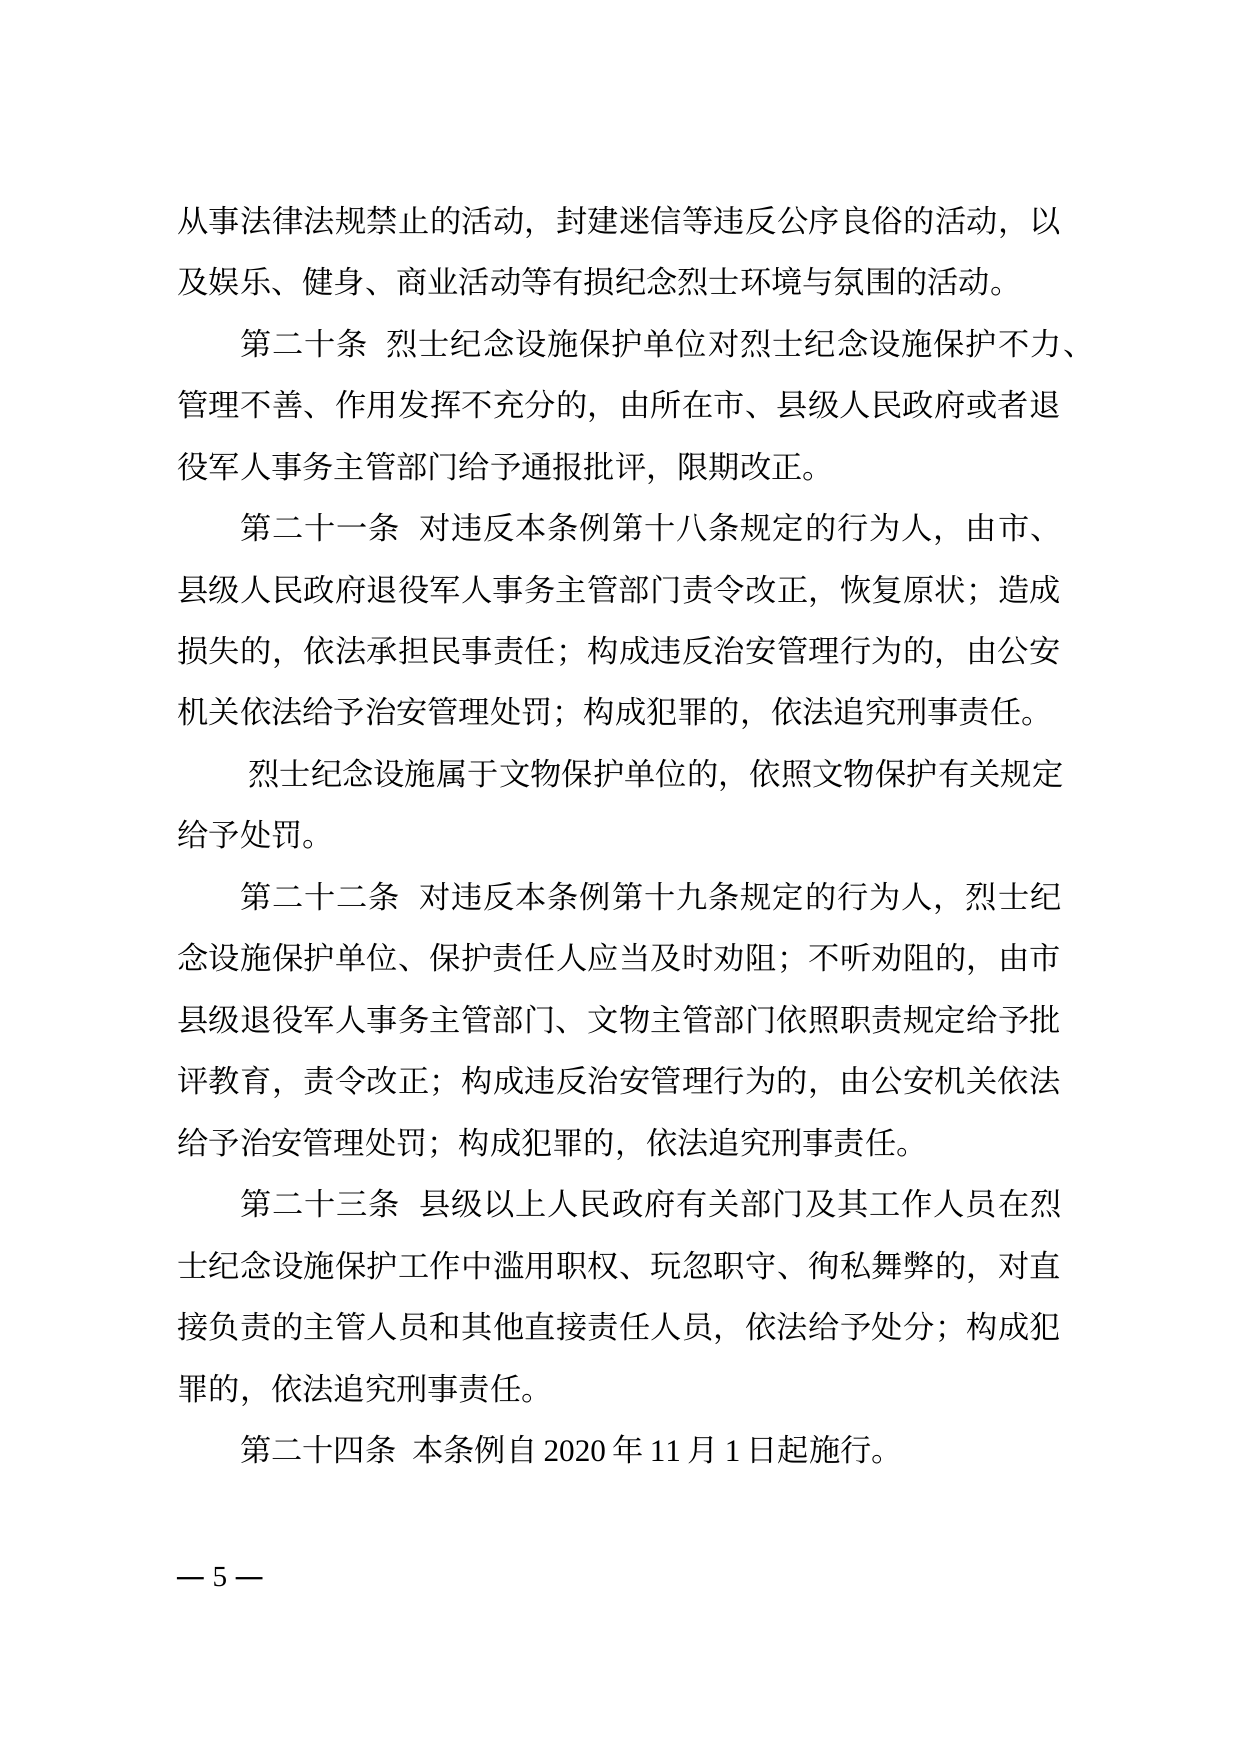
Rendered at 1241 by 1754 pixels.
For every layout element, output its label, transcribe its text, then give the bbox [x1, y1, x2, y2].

text 第二十三条 县级以上人民政府有关部门及其工作人员在烈士纪念设施保护工作中滥用职权、玩忽职守、徇私舞弊的，对直接负责的主管人员和其他直接责任人员，依法给予处分；构成犯罪的，依法追究刑事责任。 [177, 1166, 1063, 1412]
text 第二十二条 对违反本条例第十九条规定的行为人，烈士纪念设施保护单位、保护责任人应当及时劝阻；不听劝阻的，由市、县级退役军人事务主管部门、文物主管部门依照职责规定给予批评教育，责令改正；构成违反治安管理行为的，由公安机关依法给予治安管理处罚；构成犯罪的，依法追究刑事责任。 [177, 859, 1063, 1166]
text 第二十四条 本条例自2020年11月1日起施行。 [177, 1412, 1063, 1474]
text 第二十条 烈士纪念设施保护单位对烈士纪念设施保护不力、管理不善、作用发挥不充分的，由所在市、县级人民政府或者退役军人事务主管部门给予通报批评，限期改正。 [177, 306, 1063, 490]
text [177, 183, 1063, 306]
text 烈士纪念设施属于文物保护单位的，依照文物保护有关规定给予处罚。 [177, 736, 1063, 859]
text 第二十一条 对违反本条例第十八条规定的行为人，由市、县级人民政府退役军人事务主管部门责令改正，恢复原状；造成损失的，依法承担民事责任；构成违反治安管理行为的，由公安机关依法给予治安管理处罚；构成犯罪的，依法追究刑事责任。 [177, 490, 1063, 736]
